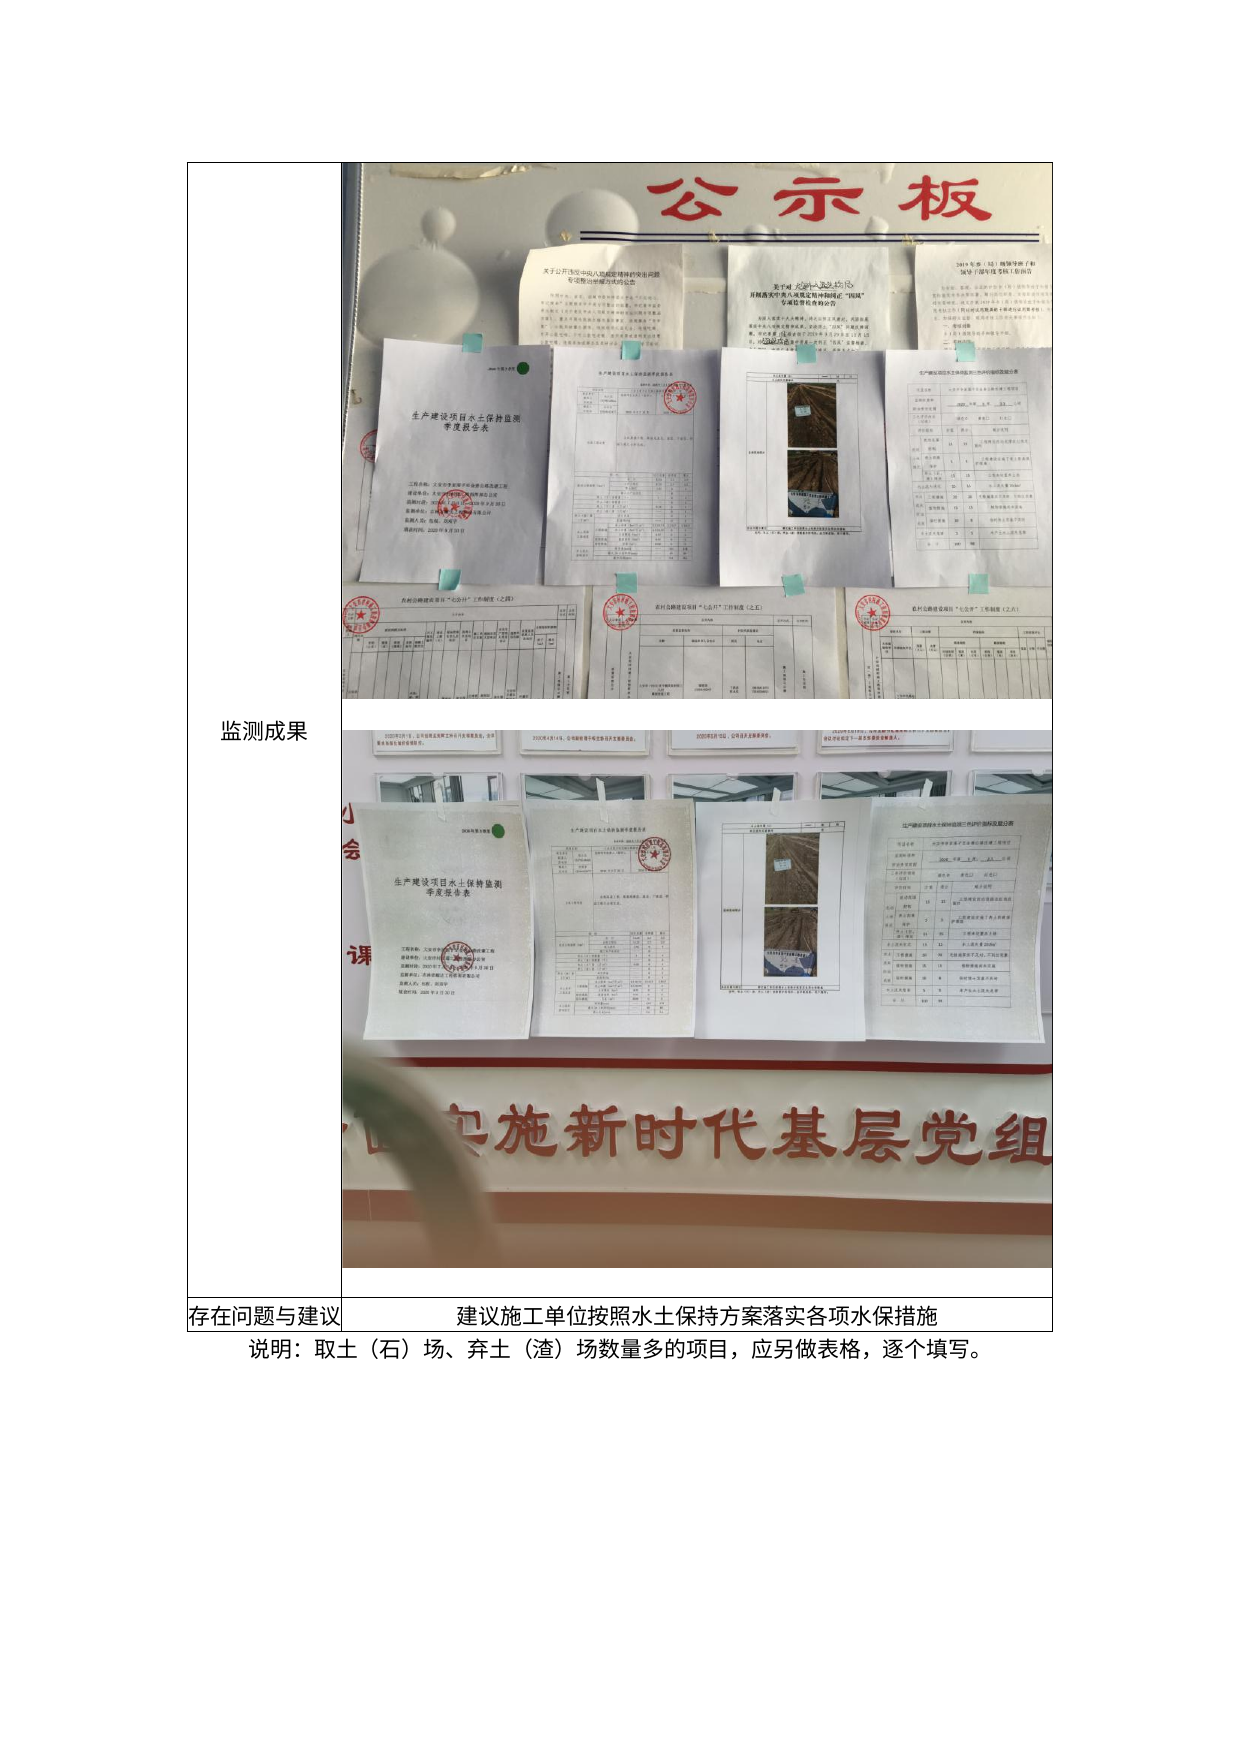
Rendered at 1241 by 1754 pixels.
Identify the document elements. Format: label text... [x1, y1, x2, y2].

text 说明：取土（石）场、弃土（渣）场数量多的项目，应另做表格，逐个填写。 [187, 1332, 1053, 1364]
table_cell 存在问题与建议 [188, 1298, 341, 1331]
picture [342, 163, 1053, 699]
table_cell [342, 1268, 1052, 1297]
picture [342, 730, 1053, 1268]
table_cell 监测成果 [188, 163, 341, 1297]
table_cell [342, 699, 1052, 730]
table_cell 建议施工单位按照水土保持方案落实各项水保措施 [342, 1298, 1052, 1331]
